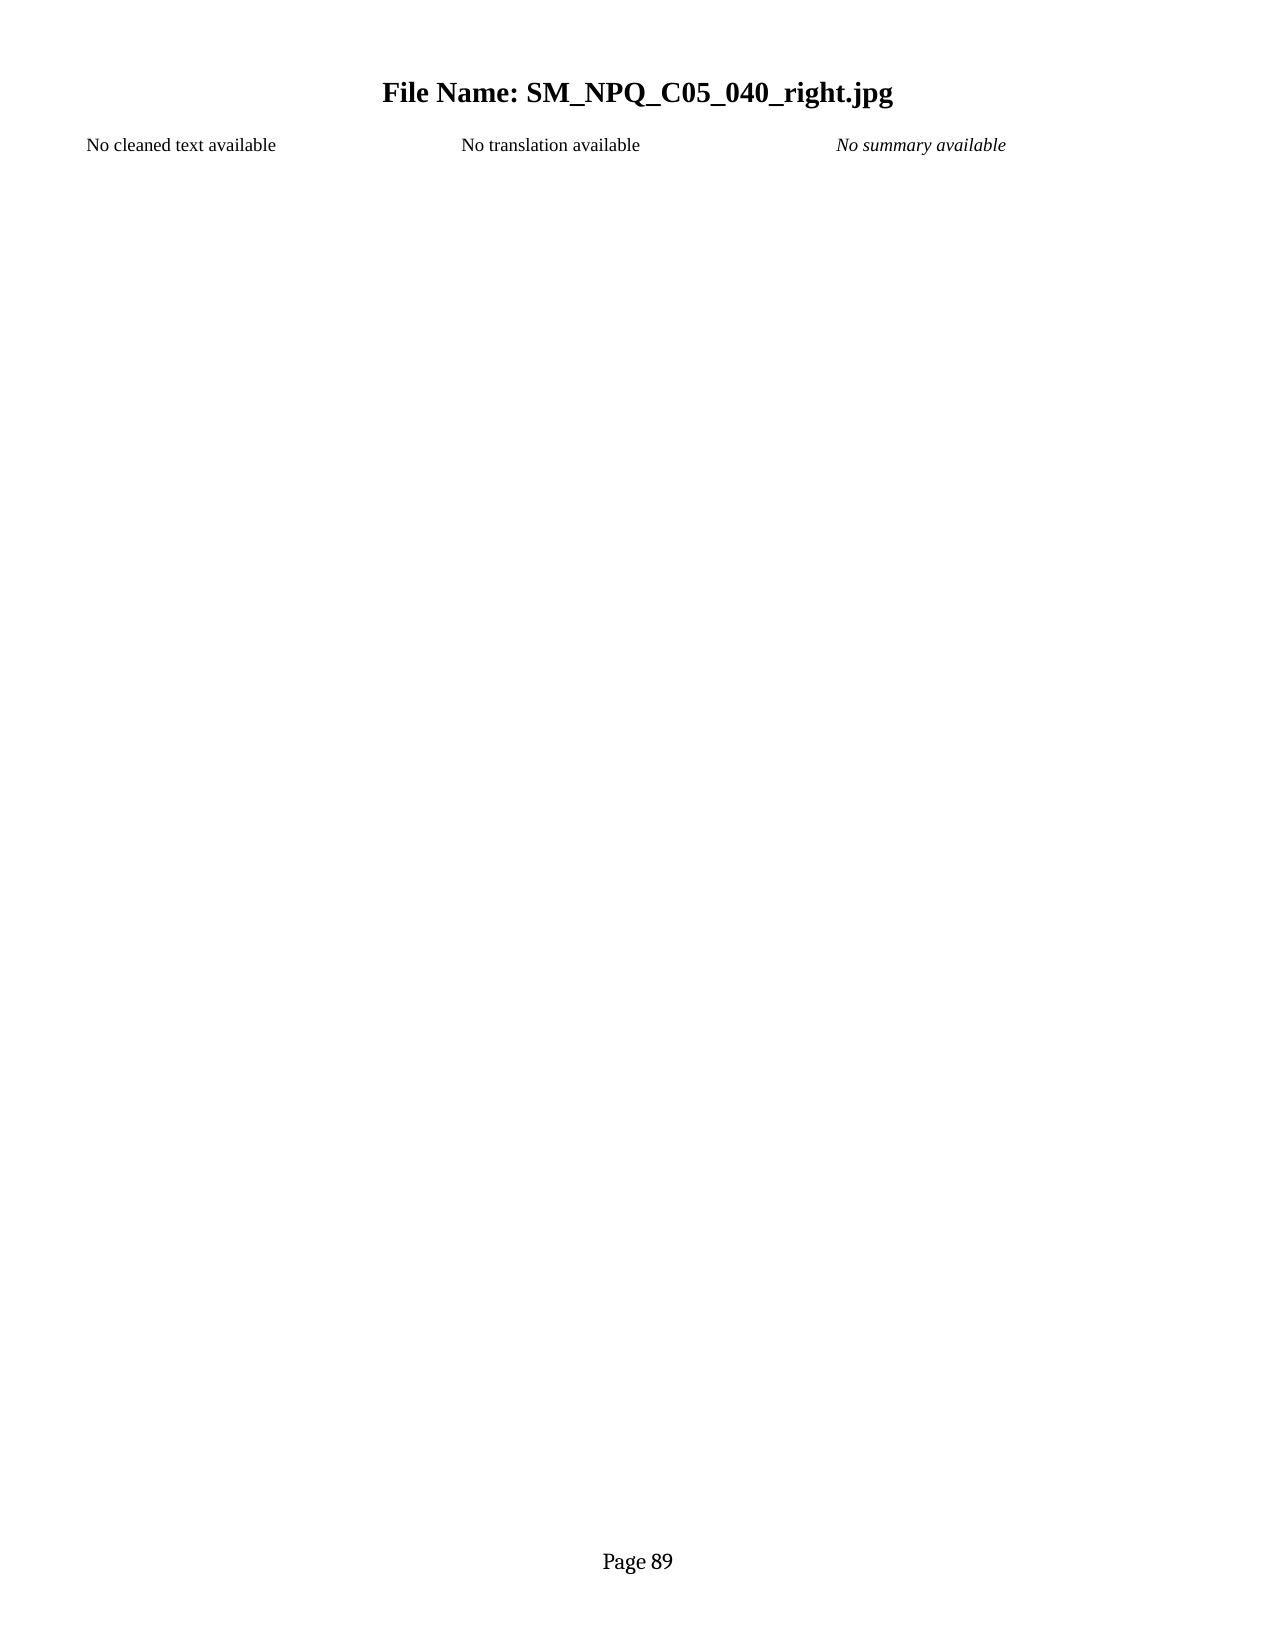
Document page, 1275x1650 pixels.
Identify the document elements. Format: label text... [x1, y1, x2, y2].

table_header No translation available [450, 134, 825, 175]
table_header No summary available [825, 134, 1200, 175]
subtitle File Name: SM_NPQ_C05_040_right.jpg [75, 75, 1200, 108]
table_header No cleaned text available [75, 134, 450, 175]
